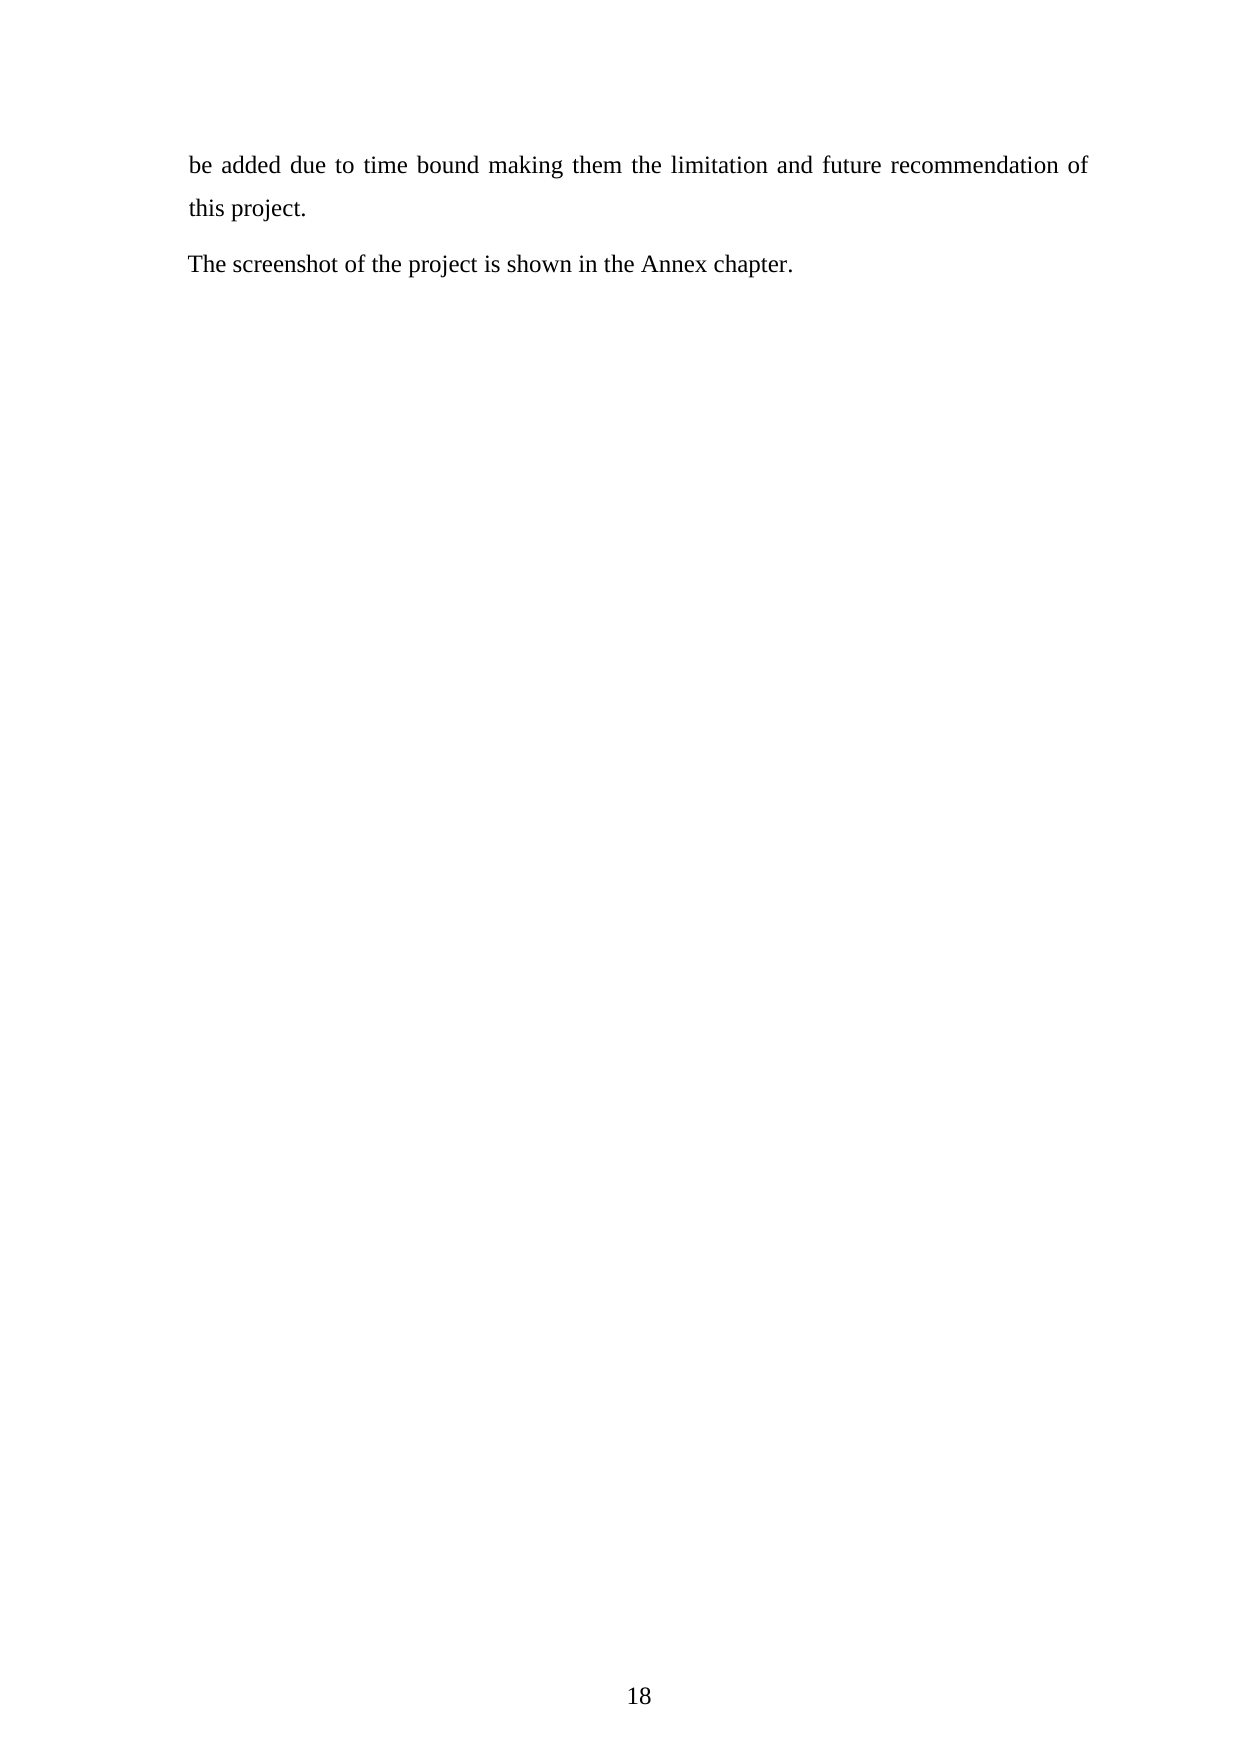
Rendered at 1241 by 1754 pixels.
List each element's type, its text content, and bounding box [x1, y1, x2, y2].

text The screenshot of the project is shown in the Annex chapter. [187, 249, 1090, 277]
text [187, 150, 1090, 222]
